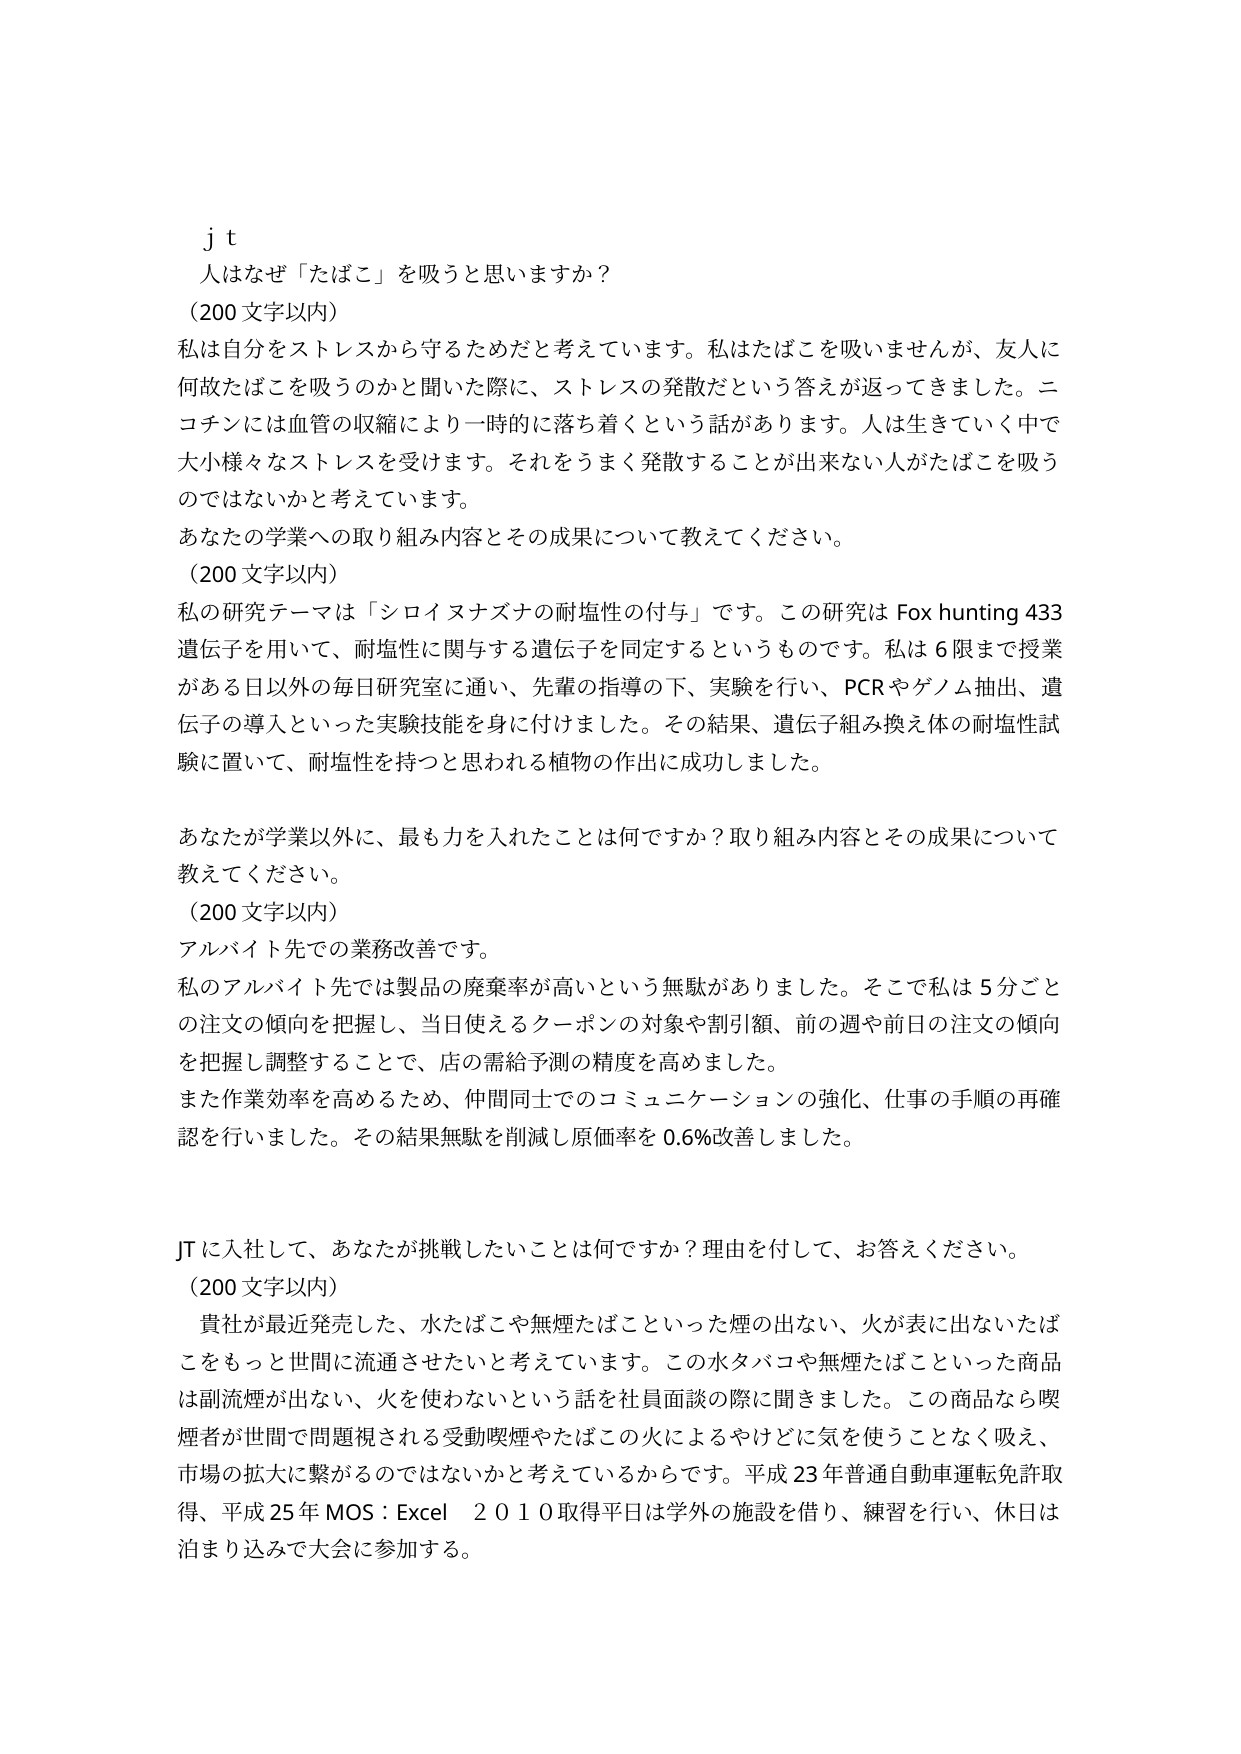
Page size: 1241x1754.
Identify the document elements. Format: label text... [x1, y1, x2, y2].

text 私は自分をストレスから守るためだと考えています。私はたばこを吸いませんが、友人に何故たばこを吸うのかと聞いた際に、ストレスの発散だという答えが返ってきました。ニコチンには血管の収縮により一時的に落ち着くという話があります。人は生きていく中で大小様々なストレスを受けます。それをうまく発散することが出来ない人がたばこを吸うのではないかと考えています。 [177, 329, 1063, 517]
text 人はなぜ「たばこ」を吸うと思いますか？ [177, 254, 1063, 292]
text 私の研究テーマは「シロイヌナズナの耐塩性の付与」です。この研究はFox hunting 433遺伝子を用いて、耐塩性に関与する遺伝子を同定するというものです。私は6限まで授業がある日以外の毎日研究室に通い、先輩の指導の下、実験を行い、PCRやゲノム抽出、遺伝子の導入といった実験技能を身に付けました。その結果、遺伝子組み換え体の耐塩性試験に置いて、耐塩性を持つと思われる植物の作出に成功しました。 [177, 592, 1063, 779]
text ｊｔ [177, 217, 1063, 254]
text あなたの学業への取り組み内容とその成果について教えてください。 [177, 517, 1063, 554]
text あなたが学業以外に、最も力を入れたことは何ですか？取り組み内容とその成果について教えてください。 [177, 817, 1063, 892]
text アルバイト先での業務改善です。 [177, 929, 1063, 967]
text JTに入社して、あなたが挑戦したいことは何ですか？理由を付して、お答えください。 [177, 1229, 1063, 1267]
text また作業効率を高めるため、仲間同士でのコミュニケーションの強化、仕事の手順の再確認を行いました。その結果無駄を削減し原価率を0.6%改善しました。 [177, 1079, 1063, 1154]
text 貴社が最近発売した、水たばこや無煙たばこといった煙の出ない、火が表に出ないたばこをもっと世間に流通させたいと考えています。この水タバコや無煙たばこといった商品は副流煙が出ない、火を使わないという話を社員面談の際に聞きました。この商品なら喫煙者が世間で問題視される受動喫煙やたばこの火によるやけどに気を使うことなく吸え、市場の拡大に繋がるのではないかと考えているからです。平成23年普通自動車運転免許取得、平成25年MOS：Excel ２０１０取得平日は学外の施設を借り、練習を行い、休日は泊まり込みで大会に参加する。 [177, 1304, 1063, 1567]
text 私のアルバイト先では製品の廃棄率が高いという無駄がありました。そこで私は5分ごとの注文の傾向を把握し、当日使えるクーポンの対象や割引額、前の週や前日の注文の傾向を把握し調整することで、店の需給予測の精度を高めました。 [177, 967, 1063, 1079]
text （200文字以内） [177, 1267, 1063, 1304]
text （200文字以内） [177, 892, 1063, 929]
text （200文字以内） [177, 554, 1063, 592]
text （200文字以内） [177, 292, 1063, 329]
